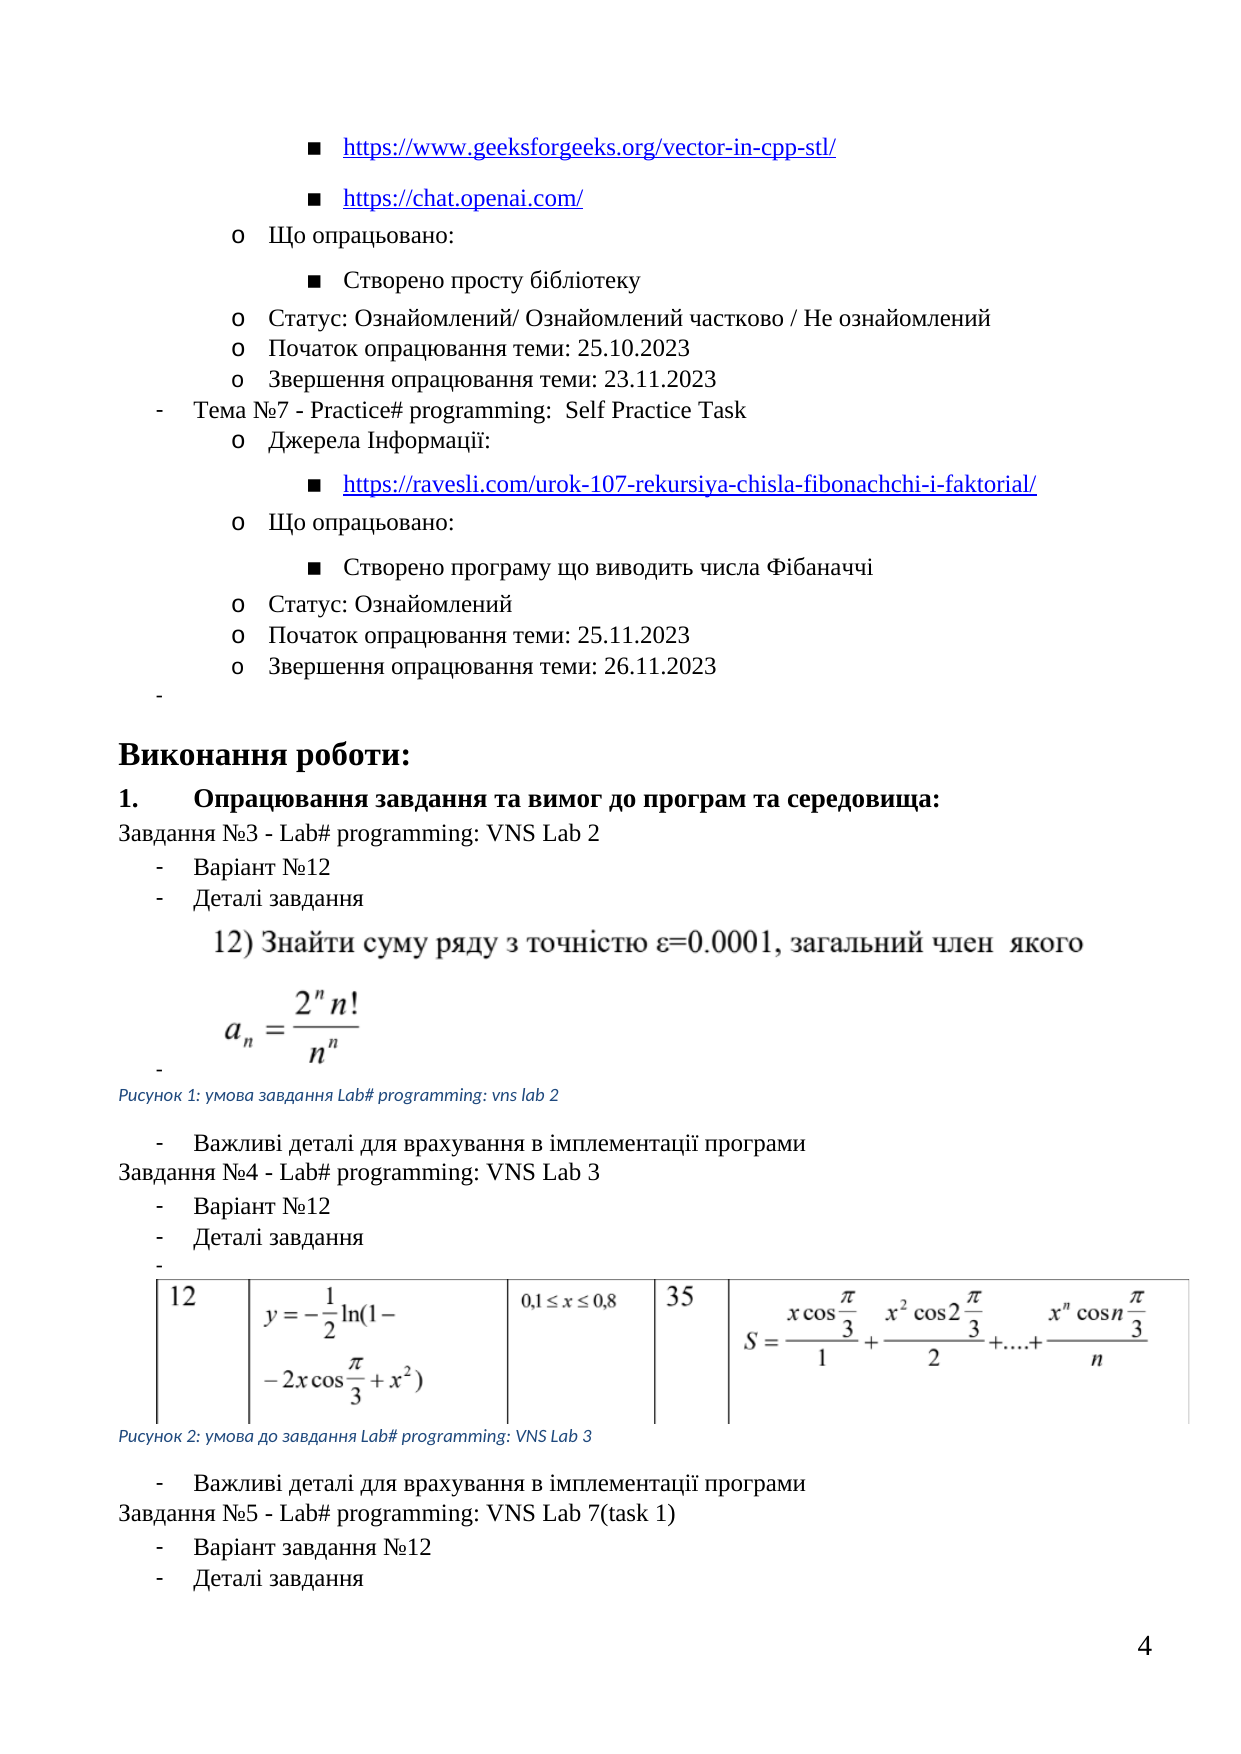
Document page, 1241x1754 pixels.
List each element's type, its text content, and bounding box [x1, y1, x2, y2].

list Початок опрацювання теми: 25.11.2023 [231, 620, 1152, 651]
list https://ravesli.com/urok-107-rekursiya-chisla-fibonachchi-i-faktorial/ [306, 456, 1152, 507]
text Завдання №3 - Lab# programming: VNS Lab 2 [118, 818, 1152, 847]
list Статус: Ознайомлений/ Ознайомлений частково / Не ознайомлений [231, 303, 1152, 333]
text Завдання №4 - Lab# programming: VNS Lab 3 [118, 1157, 1152, 1186]
text Завдання №5 - Lab# programming: VNS Lab 7(task 1) [118, 1498, 1152, 1527]
list Деталі завдання [156, 1562, 1152, 1592]
list Створено програму що виводить числа Фібаначчі [306, 538, 1152, 589]
list Що опрацьовано: [231, 507, 1152, 538]
picture [155, 1279, 1190, 1424]
list Варіант №12 [156, 851, 1152, 882]
list Деталі завдання [156, 1221, 1152, 1251]
list Тема №7 - Practice# programming: Self Practice Task [156, 394, 1152, 425]
list Що опрацьовано: [231, 221, 1152, 251]
list Джерела Інформації: [231, 425, 1152, 456]
list https://chat.openai.com/ [306, 169, 1152, 221]
list Важливі деталі для врахування в імплементації програми [156, 1468, 1152, 1498]
list Створено просту бібліотеку [306, 251, 1152, 303]
list Статус: Ознайомлений [231, 589, 1152, 620]
subtitle 1. Опрацювання завдання та вимог до програм та середовища: [118, 782, 1152, 813]
list Звершення опрацювання теми: 26.11.2023 [231, 651, 1152, 681]
list Варіант завдання №12 [156, 1531, 1152, 1562]
list Звершення опрацювання теми: 23.11.2023 [231, 364, 1152, 394]
list Початок опрацювання теми: 25.10.2023 [231, 333, 1152, 364]
list https://www.geeksforgeeks.org/vector-in-cpp-stl/ [306, 118, 1152, 169]
subtitle Виконання роботи: [118, 734, 1152, 772]
list Деталі завдання [156, 882, 1152, 912]
list Варіант №12 [156, 1190, 1152, 1221]
picture [193, 912, 1126, 1078]
list Важливі деталі для врахування в імплементації програми [156, 1127, 1152, 1157]
